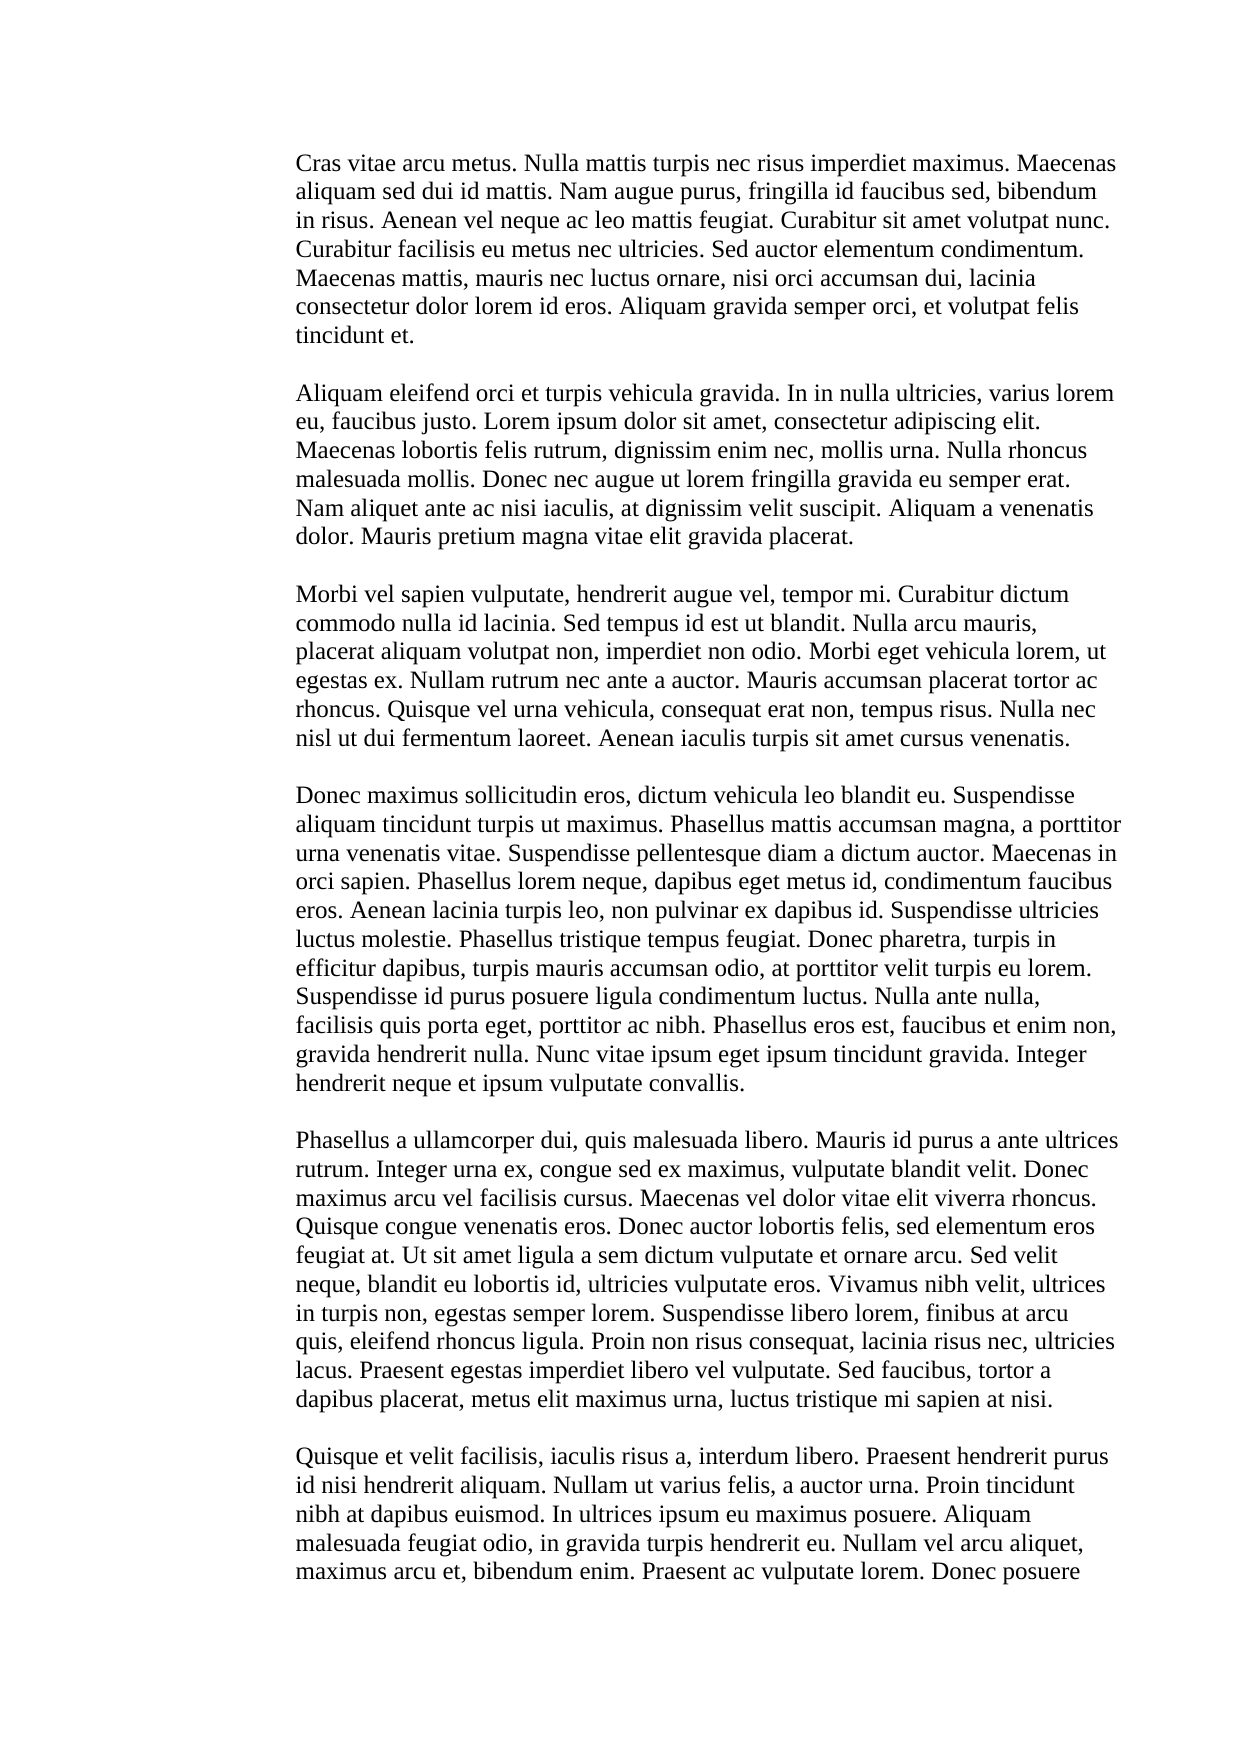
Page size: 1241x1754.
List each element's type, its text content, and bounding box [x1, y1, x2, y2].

text Donec maximus sollicitudin eros, dictum vehicula leo blandit eu. Suspendisse aliquam tincidunt turpis ut maximus. Phasellus mattis accumsan magna, a porttitor urna venenatis vitae. Suspendisse pellentesque diam a dictum auctor. Maecenas in orci sapien. Phasellus lorem neque, dapibus eget metus id, condimentum faucibus eros. Aenean lacinia turpis leo, non pulvinar ex dapibus id. Suspendisse ultricies luctus molestie. Phasellus tristique tempus feugiat. Donec pharetra, turpis in efficitur dapibus, turpis mauris accumsan odio, at porttitor velit turpis eu lorem. Suspendisse id purus posuere ligula condimentum luctus. Nulla ante nulla, facilisis quis porta eget, porttitor ac nibh. Phasellus eros est, faucibus et enim non, gravida hendrerit nulla. Nunc vitae ipsum eget ipsum tincidunt gravida. Integer hendrerit neque et ipsum vulputate convallis. [295, 780, 1122, 1096]
text Cras vitae arcu metus. Nulla mattis turpis nec risus imperdiet maximus. Maecenas aliquam sed dui id mattis. Nam augue purus, fringilla id faucibus sed, bibendum in risus. Aenean vel neque ac leo mattis feugiat. Curabitur sit amet volutpat nunc. Curabitur facilisis eu metus nec ultricies. Sed auctor elementum condimentum. Maecenas mattis, mauris nec luctus ornare, nisi orci accumsan dui, lacinia consectetur dolor lorem id eros. Aliquam gravida semper orci, et volutpat felis tincidunt et. [295, 148, 1122, 349]
text Aliquam eleifend orci et turpis vehicula gravida. In in nulla ultricies, varius lorem eu, faucibus justo. Lorem ipsum dolor sit amet, consectetur adipiscing elit. Maecenas lobortis felis rutrum, dignissim enim nec, mollis urna. Nulla rhoncus malesuada mollis. Donec nec augue ut lorem fringilla gravida eu semper erat. Nam aliquet ante ac nisi iaculis, at dignissim velit suscipit. Aliquam a venenatis dolor. Mauris pretium magna vitae elit gravida placerat. [295, 378, 1122, 550]
text Phasellus a ullamcorper dui, quis malesuada libero. Mauris id purus a ante ultrices rutrum. Integer urna ex, congue sed ex maximus, vulputate blandit velit. Donec maximus arcu vel facilisis cursus. Maecenas vel dolor vitae elit viverra rhoncus. Quisque congue venenatis eros. Donec auctor lobortis felis, sed elementum eros feugiat at. Ut sit amet ligula a sem dictum vulputate et ornare arcu. Sed velit neque, blandit eu lobortis id, ultricies vulputate eros. Vivamus nibh velit, ultrices in turpis non, egestas semper lorem. Suspendisse libero lorem, finibus at arcu quis, eleifend rhoncus ligula. Proin non risus consequat, lacinia risus nec, ultricies lacus. Praesent egestas imperdiet libero vel vulputate. Sed faucibus, tortor a dapibus placerat, metus elit maximus urna, luctus tristique mi sapien at nisi. [295, 1125, 1122, 1413]
text Morbi vel sapien vulputate, hendrerit augue vel, tempor mi. Curabitur dictum commodo nulla id lacinia. Sed tempus id est ut blandit. Nulla arcu mauris, placerat aliquam volutpat non, imperdiet non odio. Morbi eget vehicula lorem, ut egestas ex. Nullam rutrum nec ante a auctor. Mauris accumsan placerat tortor ac rhoncus. Quisque vel urna vehicula, consequat erat non, tempus risus. Nulla nec nisl ut dui fermentum laoreet. Aenean iaculis turpis sit amet cursus venenatis. [295, 579, 1122, 751]
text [295, 1441, 1122, 1585]
